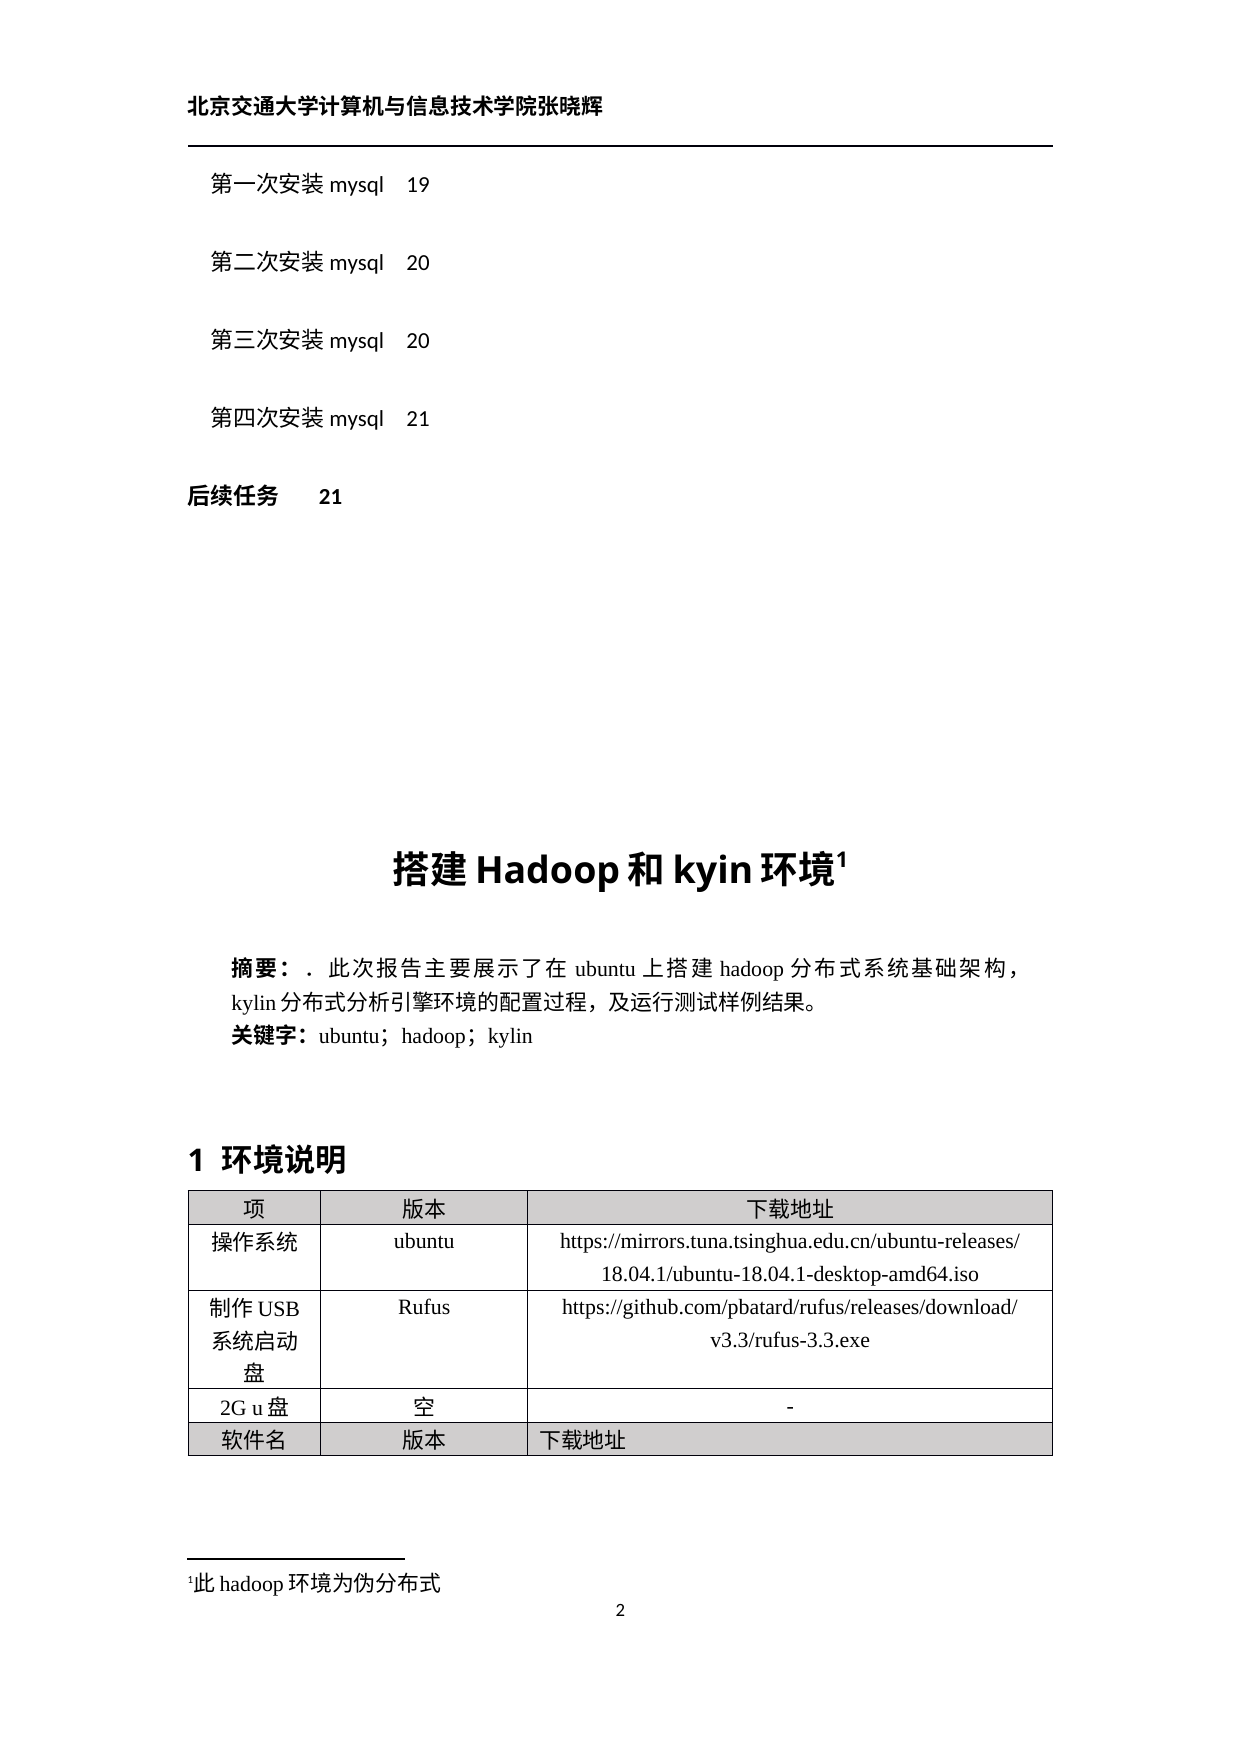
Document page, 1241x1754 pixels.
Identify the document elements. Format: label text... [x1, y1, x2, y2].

text 搭建Hadoop和kyin环境 [187, 835, 1053, 900]
table_cell ubuntu [321, 1225, 527, 1290]
table_cell 软件名 [189, 1423, 320, 1455]
table_cell - [528, 1389, 1052, 1422]
table_cell https://github.com/pbatard/rufus/releases/download/v3.3/rufus-3.3.exe [528, 1291, 1052, 1388]
table_cell https://mirrors.tuna.tsinghua.edu.cn/ubuntu-releases/18.04.1/ubuntu-18.04.1-desktop-amd64.iso [528, 1225, 1052, 1290]
table_cell 制作USB系统启动盘 [189, 1291, 320, 1388]
text 关键字：ubuntu；hadoop；kylin [231, 1017, 1009, 1050]
table_cell 操作系统 [189, 1225, 320, 1290]
table_cell 下载地址 [528, 1423, 1052, 1455]
table_cell 2G u盘 [189, 1389, 320, 1422]
text 1 环境说明 [187, 1125, 1053, 1190]
table_header 下载地址 [528, 1191, 1052, 1224]
table_cell Rufus [321, 1291, 527, 1388]
table_cell 空 [321, 1389, 527, 1422]
table_header 项 [189, 1191, 320, 1224]
table_header 版本 [321, 1191, 527, 1224]
table_cell 版本 [321, 1423, 527, 1455]
text 摘要：．此次报告主要展示了在ubuntu上搭建hadoop分布式系统基础架构，kylin分布式分析引擎环境的配置过程，及运行测试样例结果。 [231, 950, 1009, 1017]
